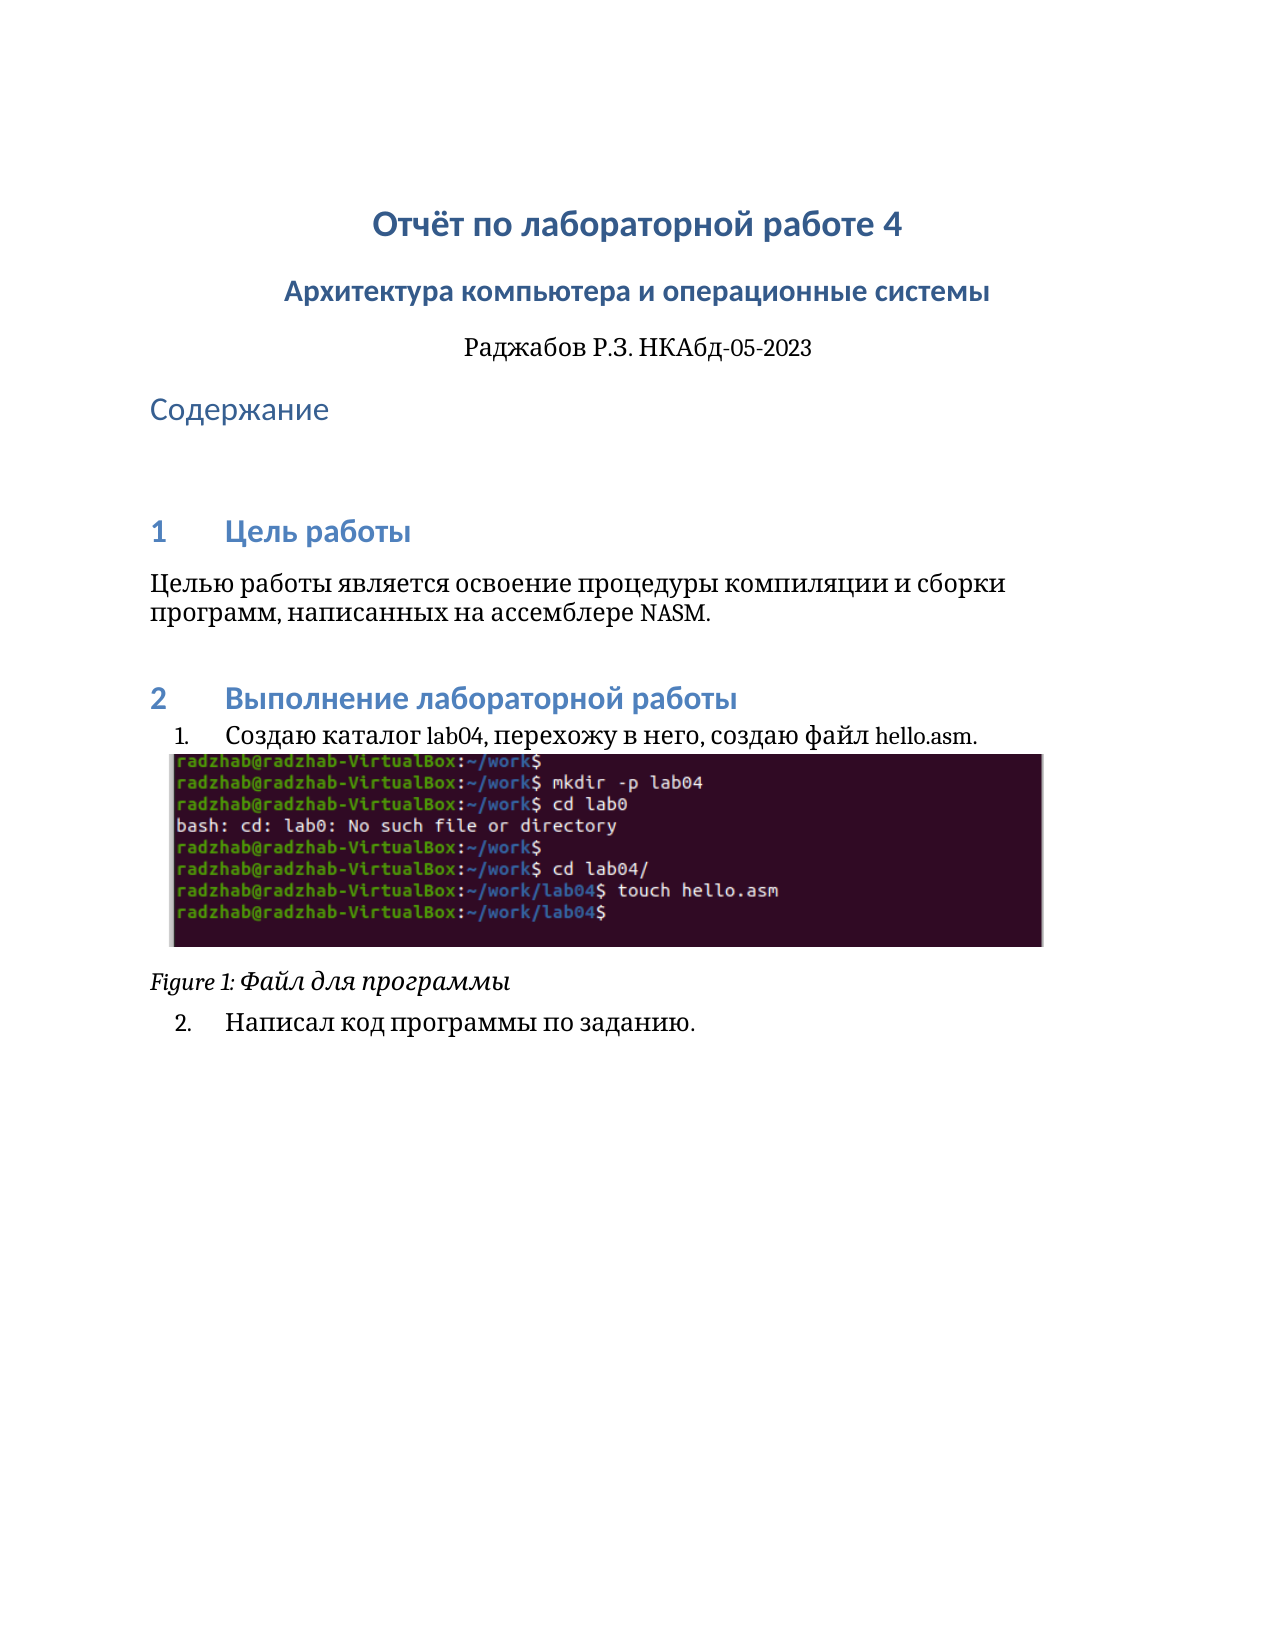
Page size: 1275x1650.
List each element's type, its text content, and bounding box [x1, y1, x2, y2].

subtitle 1 Цель работы [150, 510, 1125, 551]
list Создаю каталог lab04, перехожу в него, создаю файл hello.asm. [175, 722, 1125, 751]
text Раджабов Р.З. НКАбд-05-2023 [150, 334, 1125, 363]
list Написал код программы по заданию. [175, 1009, 1125, 1037]
title Отчёт по лабораторной работе 4 [150, 200, 1125, 246]
text Целью работы является освоение процедуры компиляции и сборки программ, написанных на ассемблере NASM. [150, 570, 1125, 627]
subtitle 2 Выполнение лабораторной работы [150, 677, 1125, 718]
subtitle Архитектура компьютера и операционные системы [150, 271, 1125, 309]
text Figure 1: Файл для программы [150, 967, 1125, 996]
picture [168, 754, 1044, 947]
